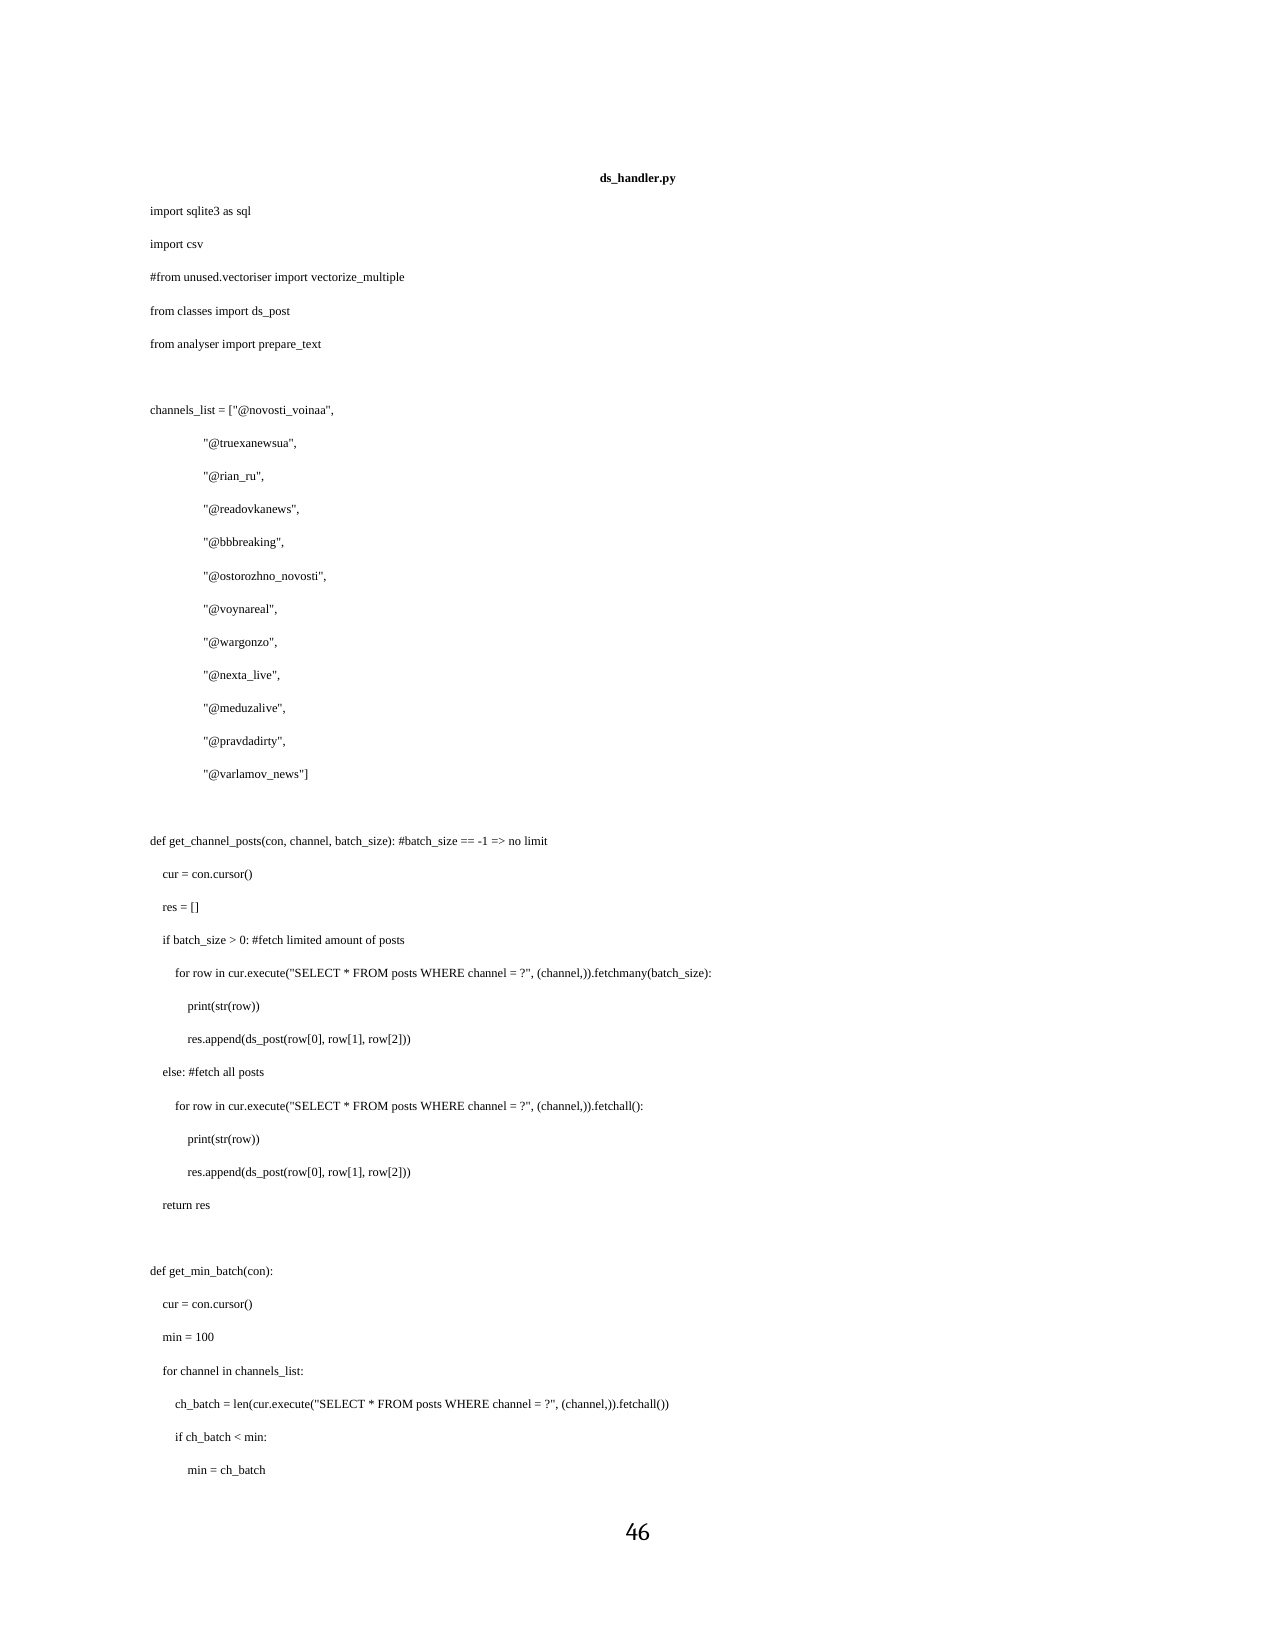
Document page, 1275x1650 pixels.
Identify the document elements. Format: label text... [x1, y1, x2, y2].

text "@pravdadirty", [150, 734, 1125, 748]
text "@rian_ru", [150, 469, 1125, 483]
text if batch_size > 0: #fetch limited amount of posts [150, 933, 1125, 947]
text def get_min_batch(con): [150, 1264, 1125, 1278]
text print(str(row)) [150, 999, 1125, 1013]
text from analyser import prepare_text [150, 336, 1125, 351]
text for row in cur.execute("SELECT * FROM posts WHERE channel = ?", (channel,)).fetchall(): [150, 1098, 1125, 1113]
text "@bbbreaking", [150, 535, 1125, 549]
text res.append(ds_post(row[0], row[1], row[2])) [150, 1032, 1125, 1046]
text "@voynareal", [150, 601, 1125, 616]
text "@varlamov_news"] [150, 767, 1125, 781]
text cur = con.cursor() [150, 866, 1125, 881]
text "@nexta_live", [150, 668, 1125, 682]
text for channel in channels_list: [150, 1363, 1125, 1378]
text from classes import ds_post [150, 303, 1125, 318]
text min = 100 [150, 1330, 1125, 1344]
text "@truexanewsua", [150, 436, 1125, 450]
text else: #fetch all posts [150, 1065, 1125, 1079]
text import csv [150, 237, 1125, 251]
subtitle ds_handler.py [150, 171, 1125, 185]
text "@meduzalive", [150, 701, 1125, 715]
text min = ch_batch [150, 1463, 1125, 1477]
text def get_channel_posts(con, channel, batch_size): #batch_size == -1 => no limit [150, 833, 1125, 848]
text #from unused.vectoriser import vectorize_multiple [150, 270, 1125, 284]
text "@wargonzo", [150, 634, 1125, 649]
text import sqlite3 as sql [150, 204, 1125, 218]
text channels_list = ["@novosti_voinaa", [150, 403, 1125, 417]
text "@ostorozhno_novosti", [150, 568, 1125, 583]
text for row in cur.execute("SELECT * FROM posts WHERE channel = ?", (channel,)).fetchmany(batch_size): [150, 966, 1125, 980]
text "@readovkanews", [150, 502, 1125, 516]
text return res [150, 1198, 1125, 1212]
text res.append(ds_post(row[0], row[1], row[2])) [150, 1164, 1125, 1179]
text ch_batch = len(cur.execute("SELECT * FROM posts WHERE channel = ?", (channel,)).fetchall()) [150, 1396, 1125, 1411]
text res = [] [150, 899, 1125, 914]
text if ch_batch < min: [150, 1429, 1125, 1444]
text cur = con.cursor() [150, 1297, 1125, 1311]
text print(str(row)) [150, 1131, 1125, 1146]
